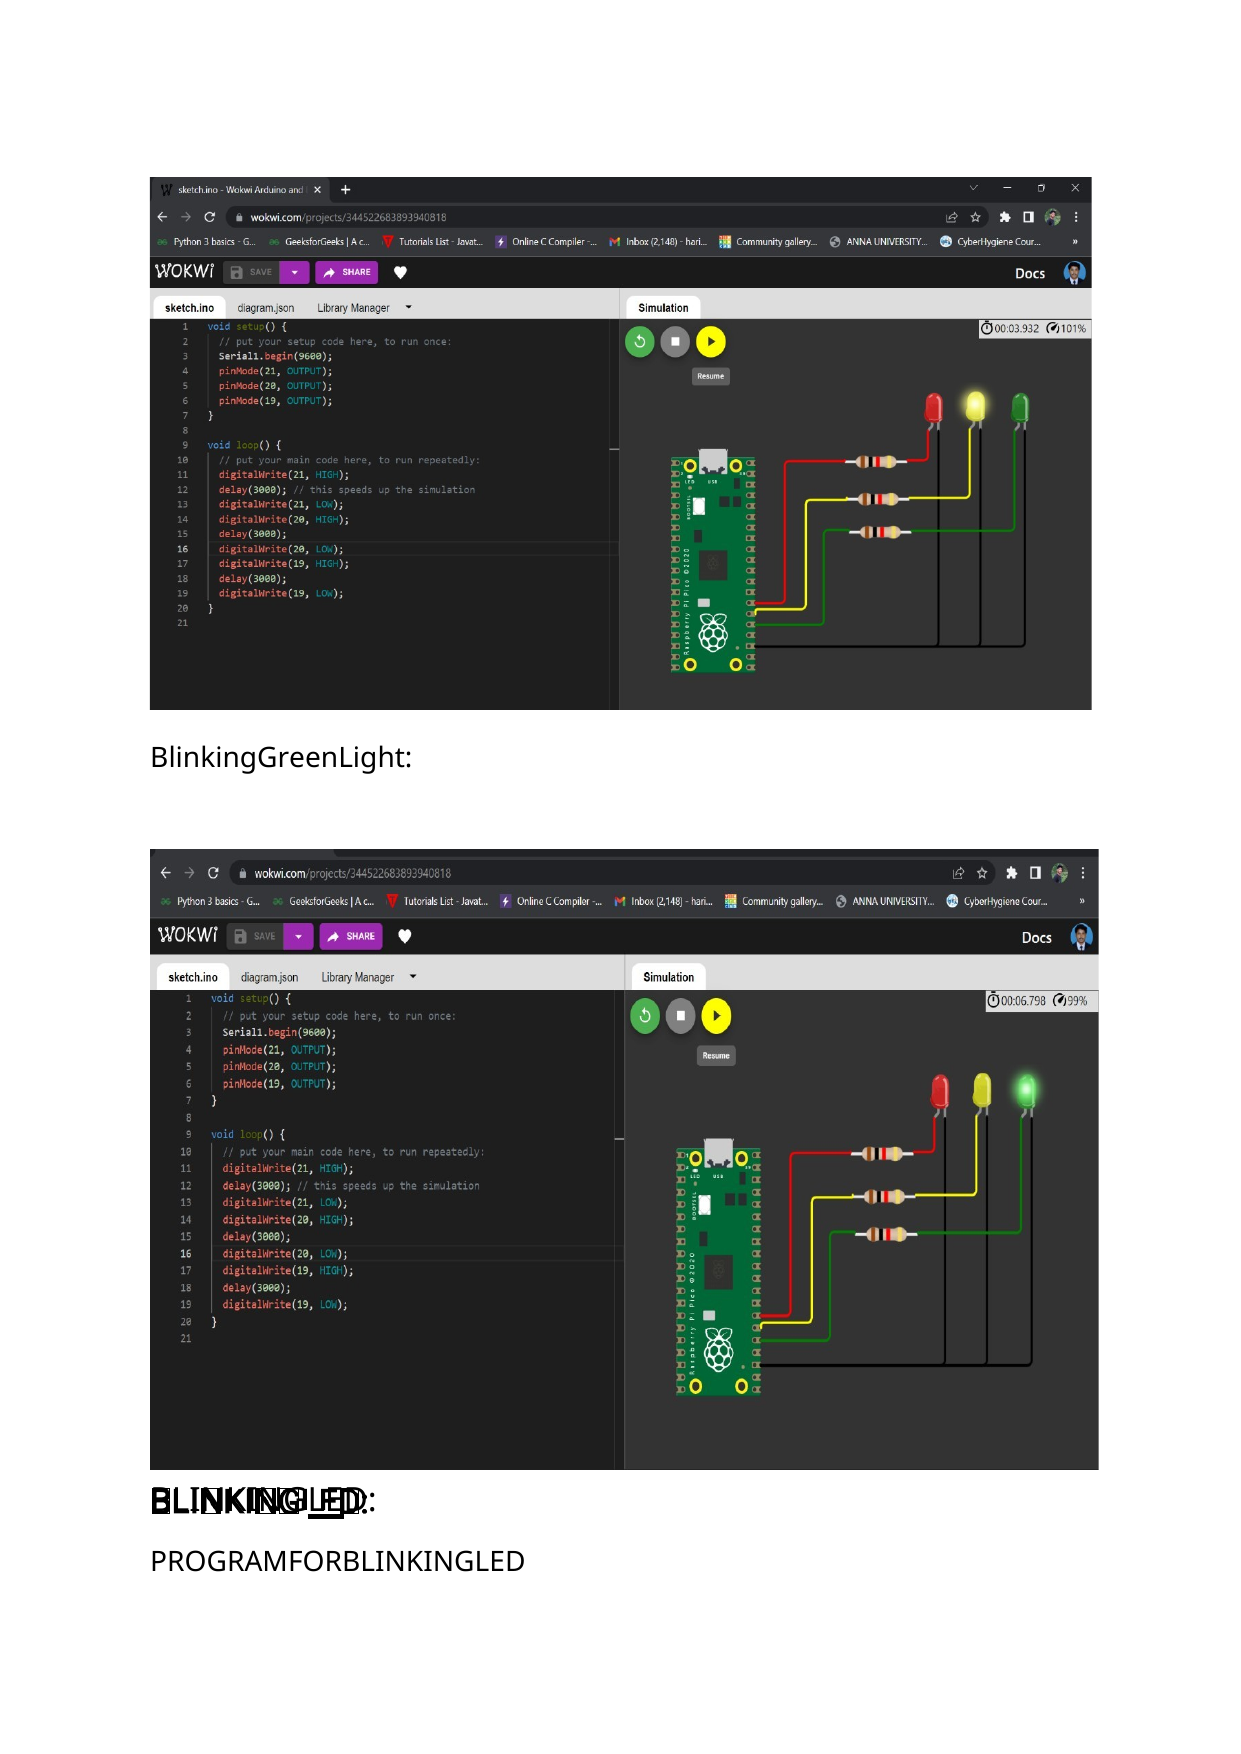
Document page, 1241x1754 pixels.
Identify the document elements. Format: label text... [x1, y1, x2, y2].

text BlinkingGreenLight: [150, 737, 1153, 775]
picture [149, 177, 1092, 710]
picture [150, 849, 1099, 1470]
text PROGRAMFORBLINKINGLED [150, 1542, 1153, 1580]
